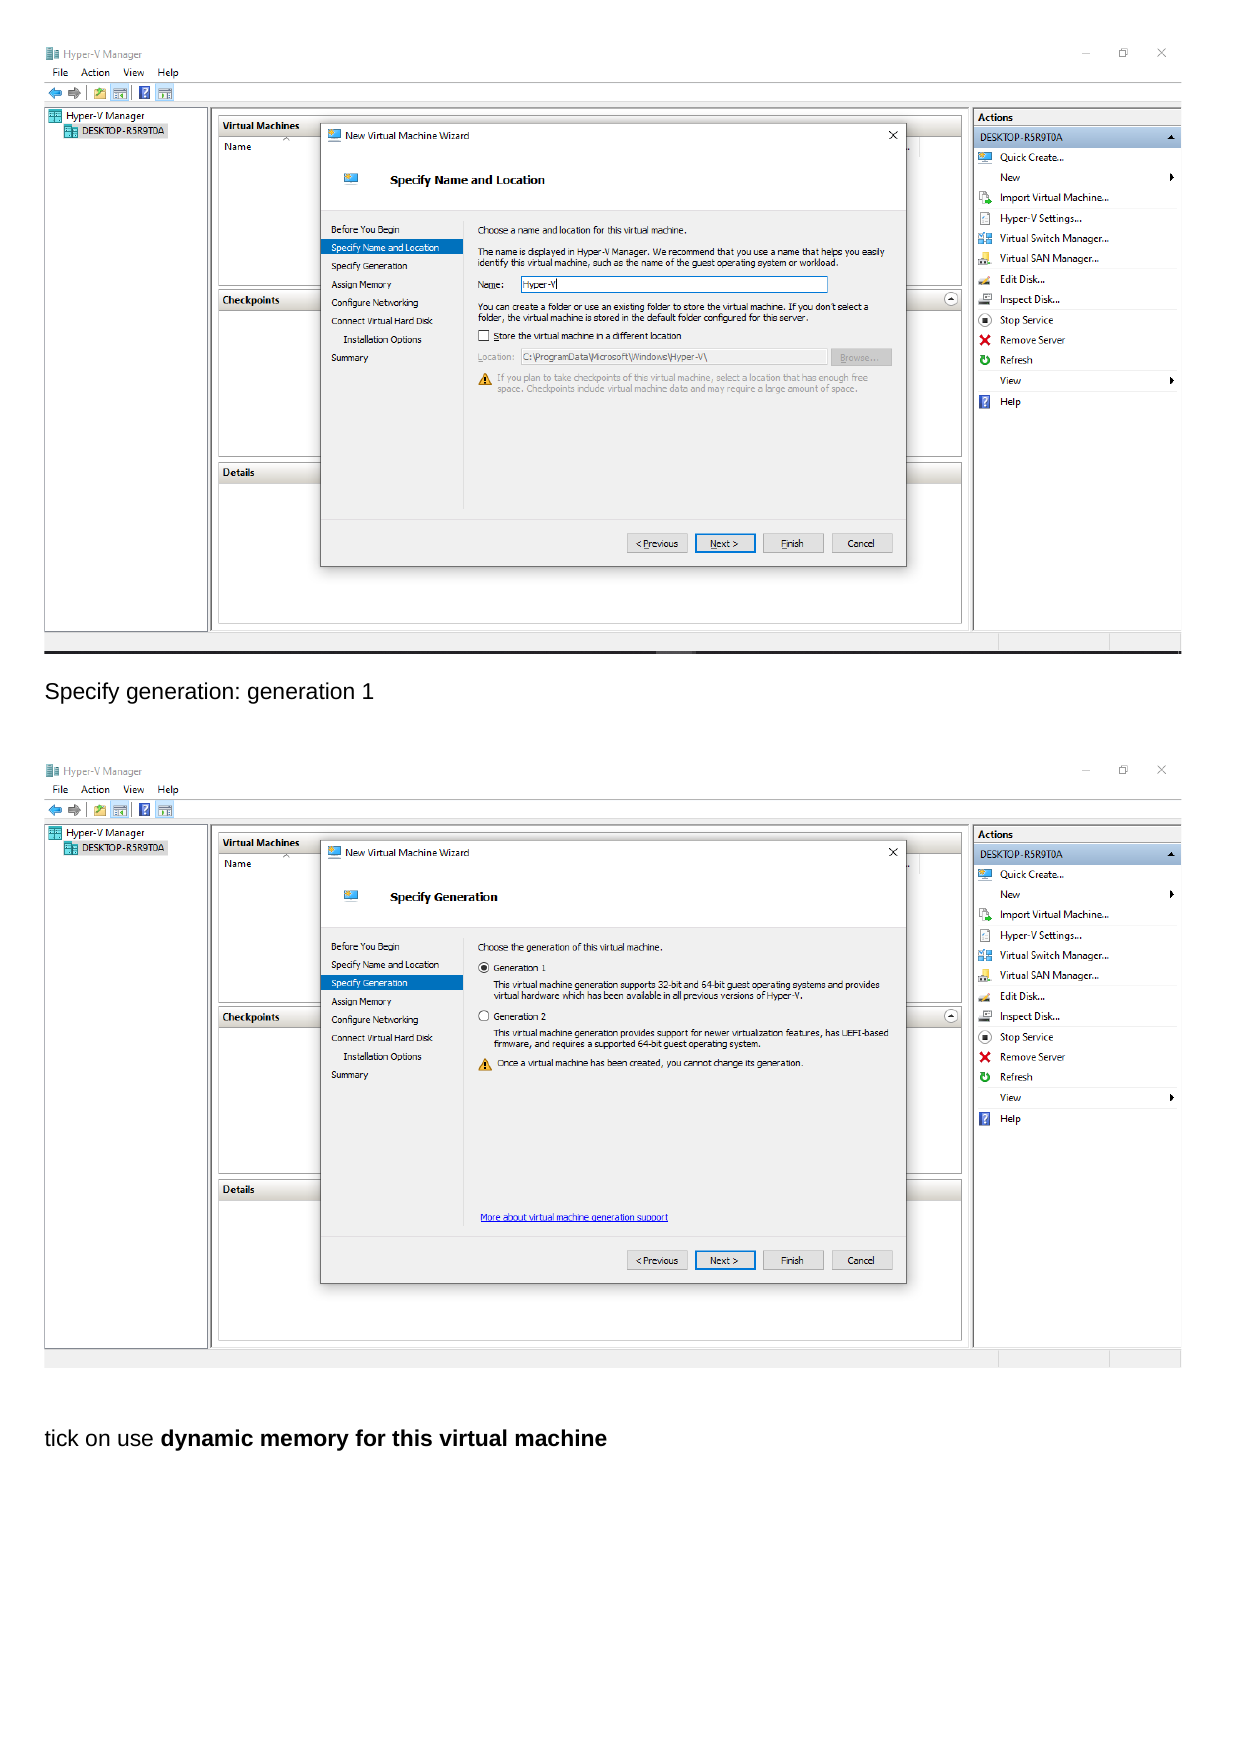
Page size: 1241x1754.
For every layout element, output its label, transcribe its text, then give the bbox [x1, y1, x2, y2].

picture [44, 44, 1182, 654]
picture [44, 761, 1182, 1368]
text tick on use dynamic memory for this virtual machine [44, 1368, 1181, 1451]
text Specify generation: generation 1 [44, 678, 1181, 704]
